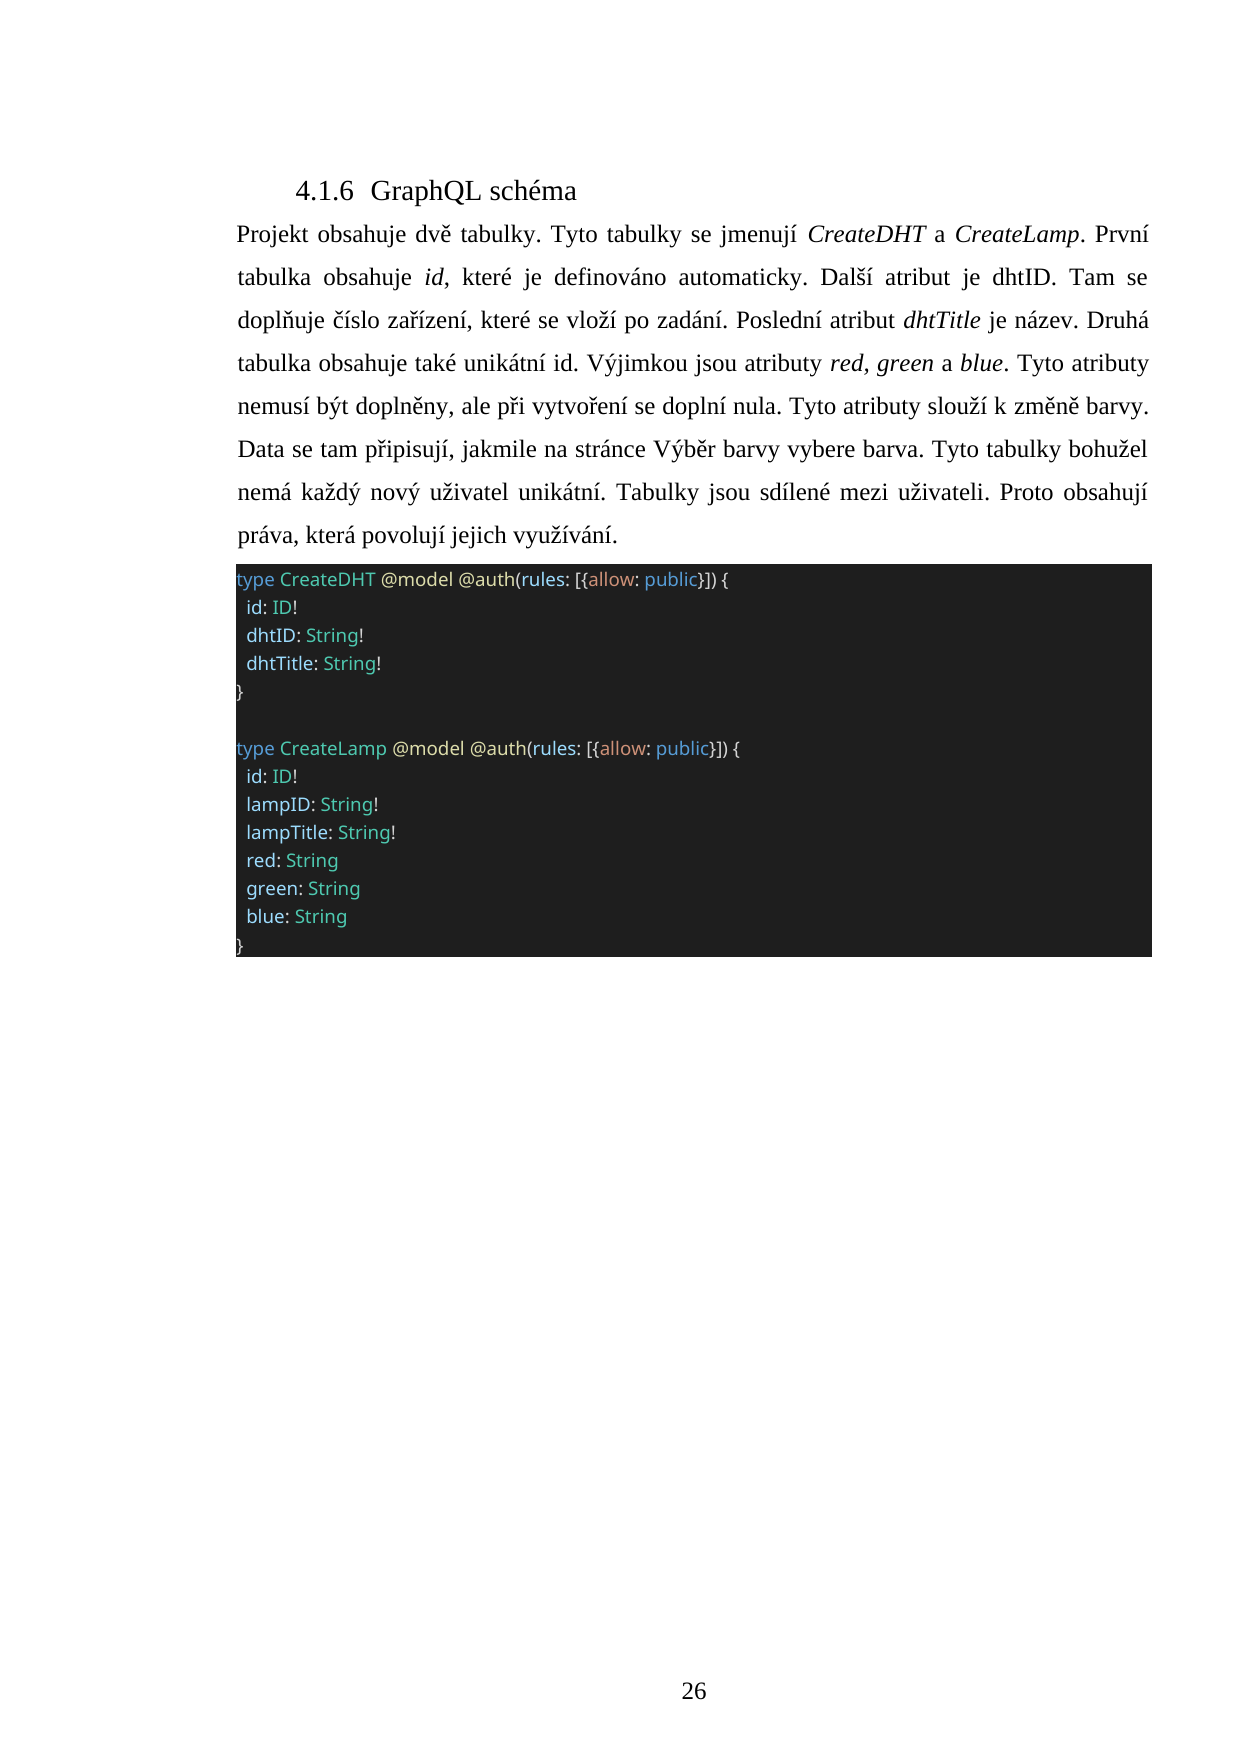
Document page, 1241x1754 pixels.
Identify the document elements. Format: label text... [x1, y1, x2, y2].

subtitle GraphQL schéma [295, 173, 1149, 206]
text red: String [236, 845, 1152, 873]
text green: String [236, 873, 1152, 901]
text dhtID: String! [236, 620, 1152, 648]
text type CreateDHT @model @auth(rules: [{allow: public}]) { [236, 564, 1152, 592]
text } [236, 929, 1152, 957]
text type CreateLamp @model @auth(rules: [{allow: public}]) { [236, 732, 1152, 761]
text id: ID! [236, 761, 1152, 789]
text id: ID! [236, 592, 1152, 620]
text dhtTitle: String! [236, 648, 1152, 676]
text Projekt obsahuje dvě tabulky. Tyto tabulky se jmenují CreateDHT a CreateLamp. První tabulka obsahuje id, které je definováno automaticky. Další atribut je dhtID. Tam se doplňuje číslo zařízení, které se vloží po zadání. Poslední atribut dhtTitle je název. Druhá tabulka obsahuje také unikátní id. Výjimkou jsou atributy red, green a blue. Tyto atributy nemusí být doplněny, ale při vytvoření se doplní nula. Tyto atributy slouží k změně barvy. Data se tam připisují, jakmile na stránce Výběr barvy vybere barva. Tyto tabulky bohužel nemá každý nový uživatel unikátní. Tabulky jsou sdílené mezi uživateli. Proto obsahují práva, která povolují jejich využívání. [236, 219, 1149, 549]
text } [236, 676, 1152, 704]
text lampTitle: String! [236, 817, 1152, 845]
text lampID: String! [236, 789, 1152, 817]
text blue: String [236, 901, 1152, 929]
